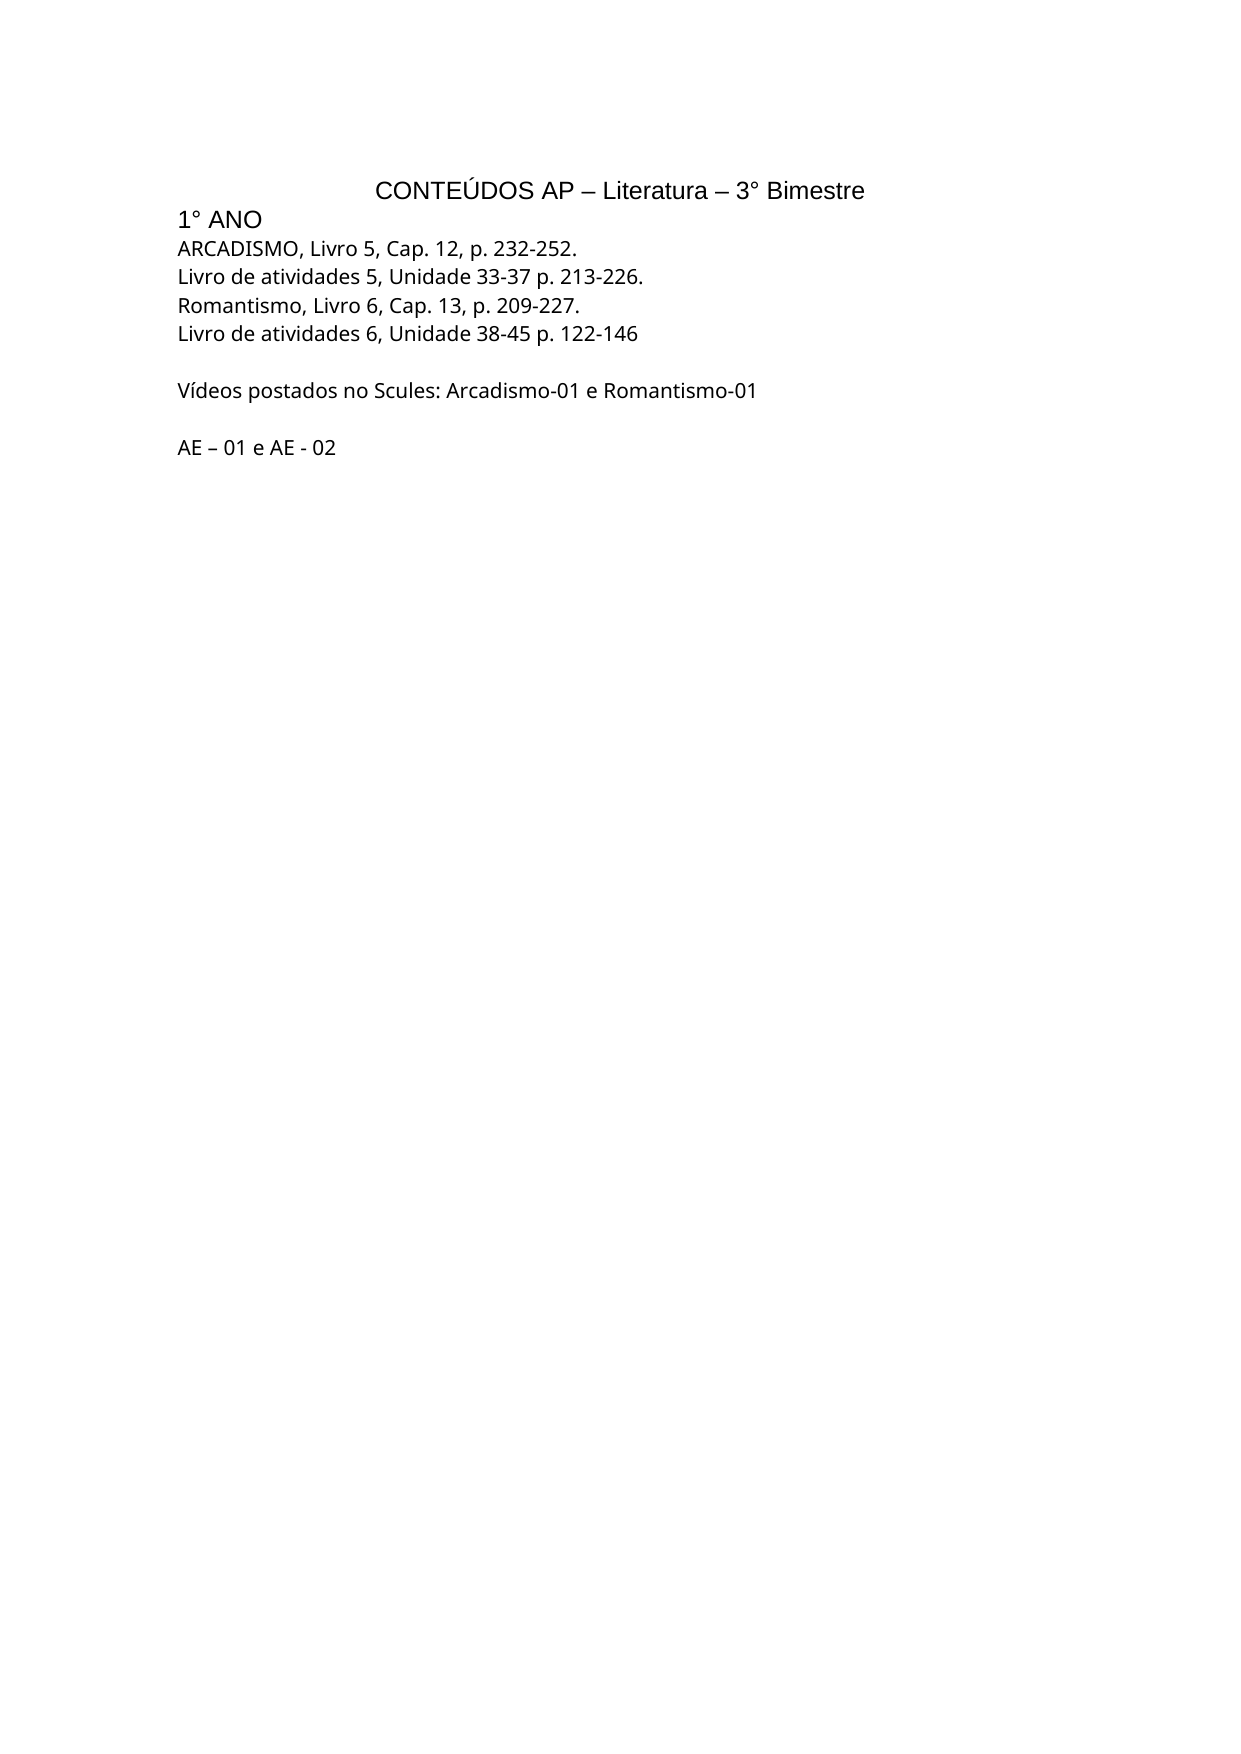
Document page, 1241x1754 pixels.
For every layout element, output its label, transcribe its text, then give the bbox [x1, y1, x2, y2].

text Vídeos postados no Scules: Arcadismo-01 e Romantismo-01 [59, 376, 1063, 404]
text ARCADISMO, Livro 5, Cap. 12, p. 232-252. [59, 234, 1063, 262]
text Livro de atividades 6, Unidade 38-45 p. 122-146 [59, 319, 1063, 348]
text AE – 01 e AE - 02 [59, 433, 1063, 461]
text Livro de atividades 5, Unidade 33-37 p. 213-226. [59, 262, 1063, 291]
text Romantismo, Livro 6, Cap. 13, p. 209-227. [59, 291, 1063, 319]
text CONTEÚDOS AP – Literatura – 3° Bimestre [177, 176, 1063, 205]
text 1° ANO [177, 205, 1063, 234]
